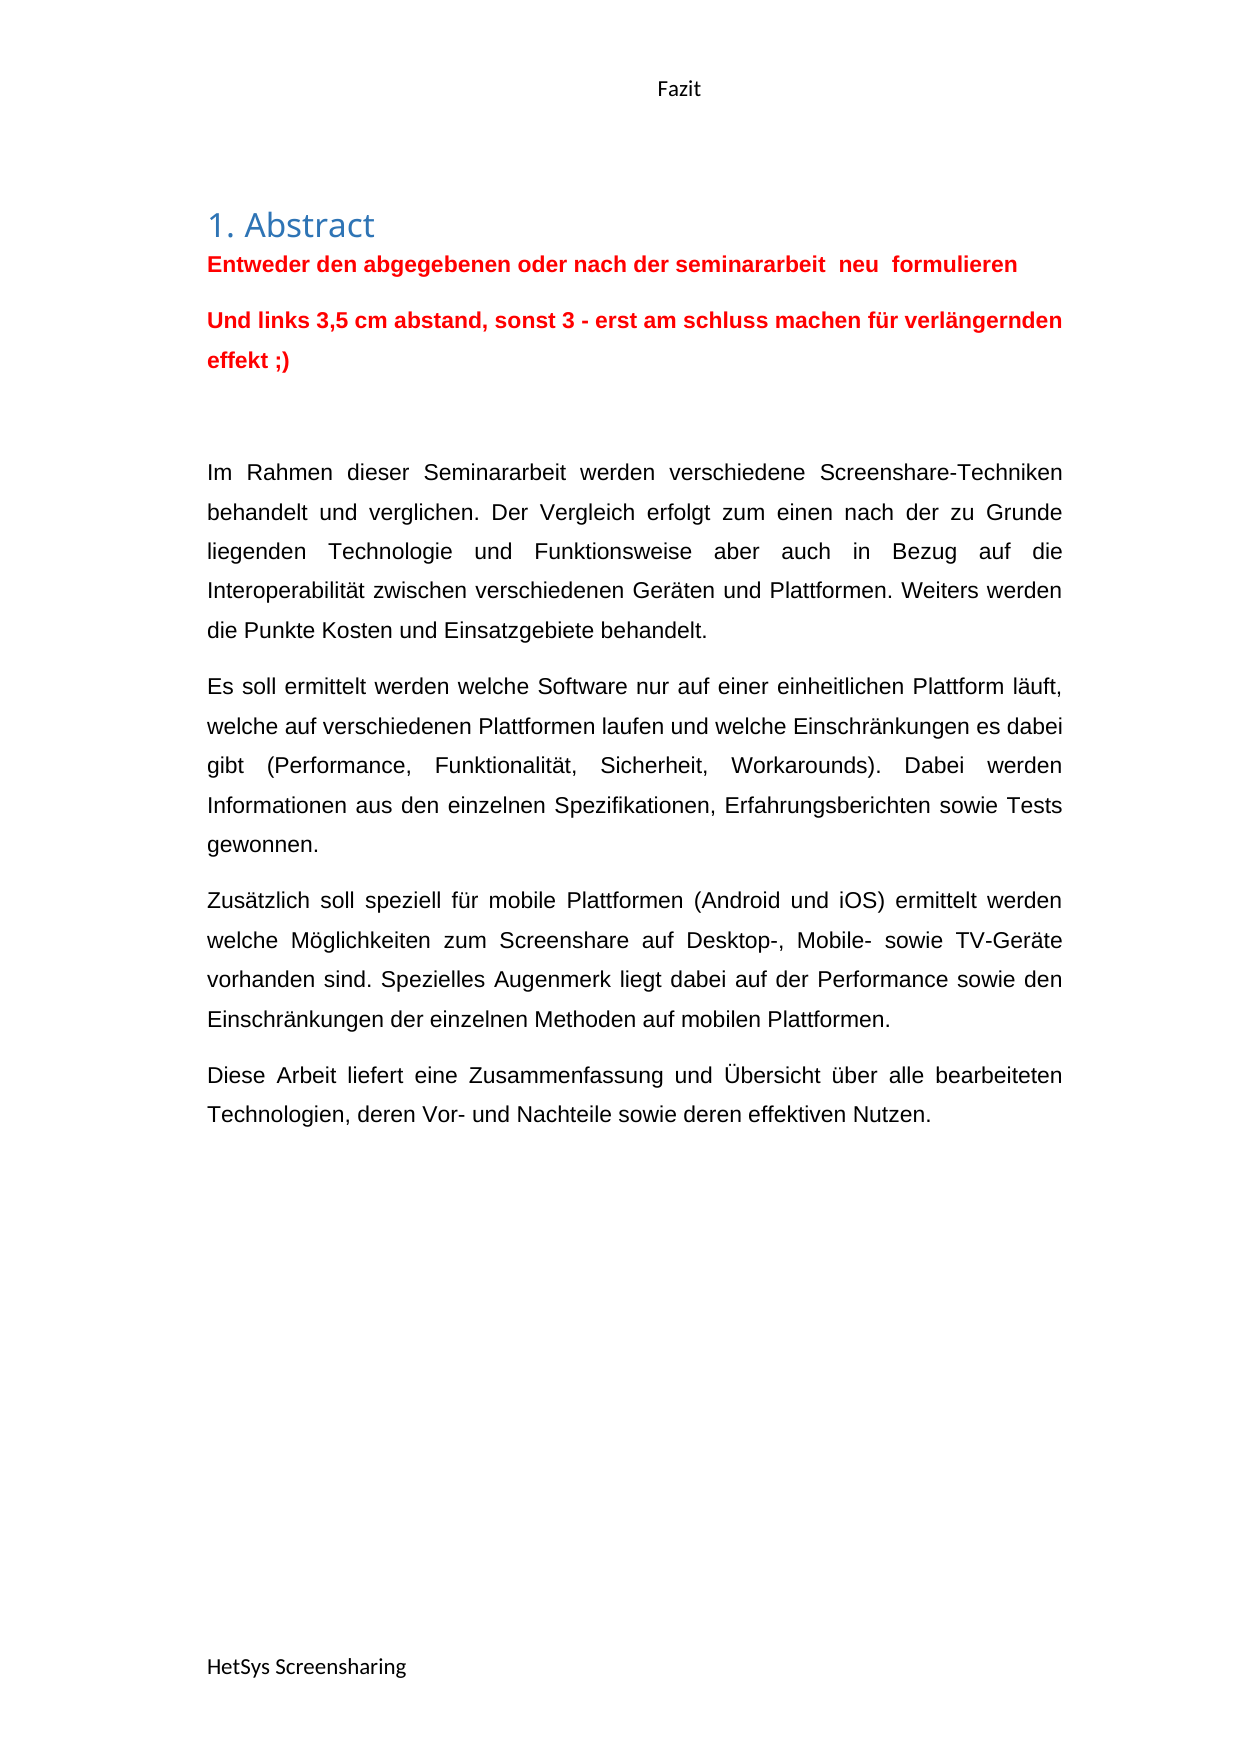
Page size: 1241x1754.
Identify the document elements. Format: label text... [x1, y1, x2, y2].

text Es soll ermittelt werden welche Software nur auf einer einheitlichen Plattform läuft, welche auf verschiedenen Plattformen laufen und welche Einschränkungen es dabei gibt (Performance, Funktionalität, Sicherheit, Workarounds). Dabei werden Informationen aus den einzelnen Spezifikationen, Erfahrungsberichten sowie Tests gewonnen. [207, 673, 1063, 857]
text Entweder den abgegebenen oder nach der seminararbeit neu formulieren [207, 251, 1063, 277]
subtitle Abstract [207, 202, 1063, 248]
text Im Rahmen dieser Seminararbeit werden verschiedene Screenshare-Techniken behandelt und verglichen. Der Vergleich erfolgt zum einen nach der zu Grunde liegenden Technologie und Funktionsweise aber auch in Bezug auf die Interoperabilität zwischen verschiedenen Geräten und Plattformen. Weiters werden die Punkte Kosten und Einsatzgebiete behandelt. [207, 459, 1063, 643]
text Diese Arbeit liefert eine Zusammenfassung und Übersicht über alle bearbeiteten Technologien, deren Vor- und Nachteile sowie deren effektiven Nutzen. [207, 1062, 1063, 1128]
text Und links 3,5 cm abstand, sonst 3 - erst am schluss machen für verlängernden effekt ;) [207, 307, 1063, 373]
text Zusätzlich soll speziell für mobile Plattformen (Android und iOS) ermittelt werden welche Möglichkeiten zum Screenshare auf Desktop-, Mobile- sowie TV-Geräte vorhanden sind. Spezielles Augenmerk liegt dabei auf der Performance sowie den Einschränkungen der einzelnen Methoden auf mobilen Plattformen. [207, 887, 1063, 1032]
